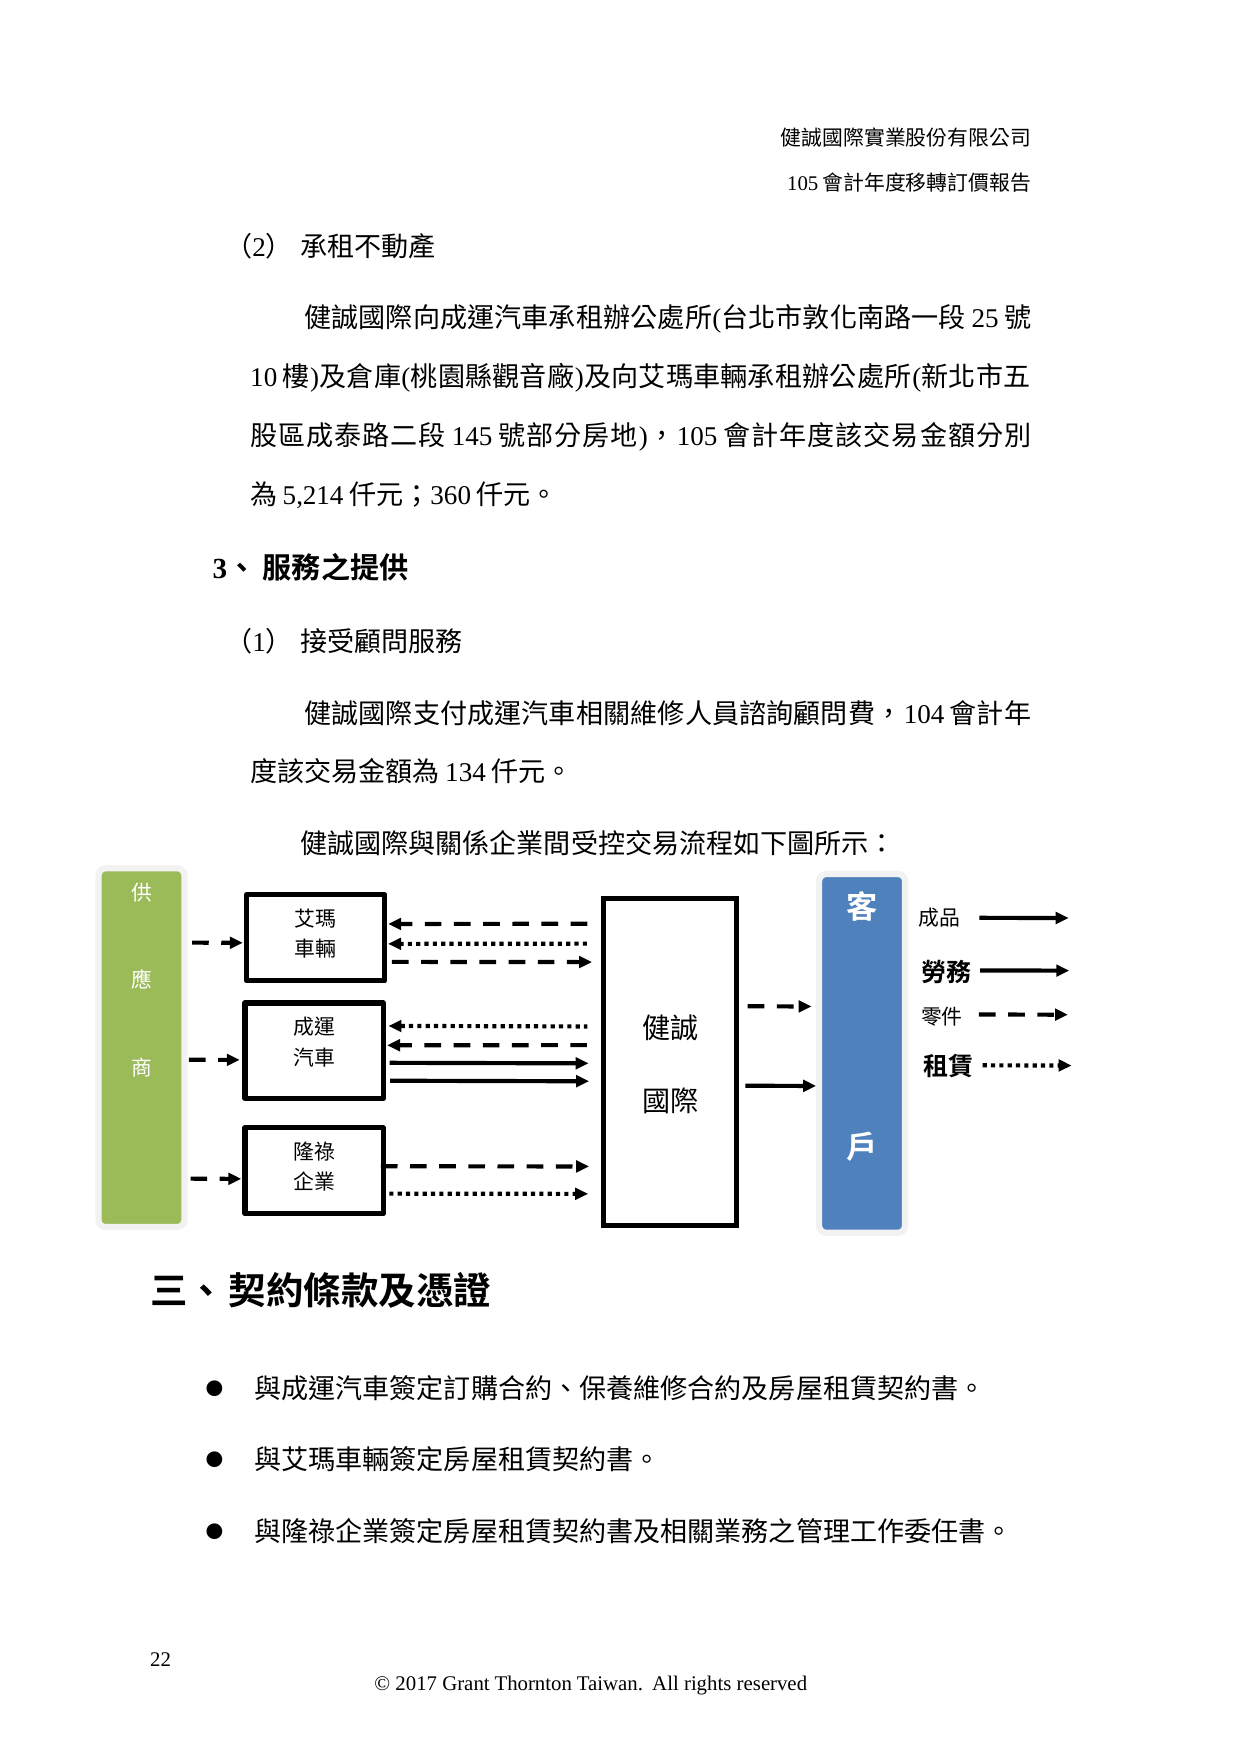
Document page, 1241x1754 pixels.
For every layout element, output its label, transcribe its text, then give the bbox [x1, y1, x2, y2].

text 健誠國際與關係企業間受控交易流程如下圖所示： [300, 822, 1031, 861]
subtitle 契約條款及憑證 [150, 1261, 1031, 1315]
text 健誠國際向成運汽車承租辦公處所(台北市敦化南路一段25號10樓)及倉庫(桃園縣觀音廠)及向艾瑪車輛承租辦公處所(新北市五股區成泰路二段145號部分房地)，105會計年度該交易金額分別為5,214仟元；360仟元。 [250, 296, 1031, 512]
text 健誠國際支付成運汽車相關維修人員諮詢顧問費，104會計年度該交易金額為134仟元。 [250, 692, 1031, 790]
list 與艾瑪車輛簽定房屋租賃契約書。 [204, 1438, 1031, 1478]
list 承租不動產 [225, 225, 1031, 264]
list 與成運汽車簽定訂購合約、保養維修合約及房屋租賃契約書。 [204, 1367, 1031, 1406]
list 與隆祿企業簽定房屋租賃契約書及相關業務之管理工作委任書。 [204, 1510, 1031, 1549]
list 服務之提供 [212, 544, 1031, 587]
list 接受顧問服務 [225, 620, 1031, 659]
